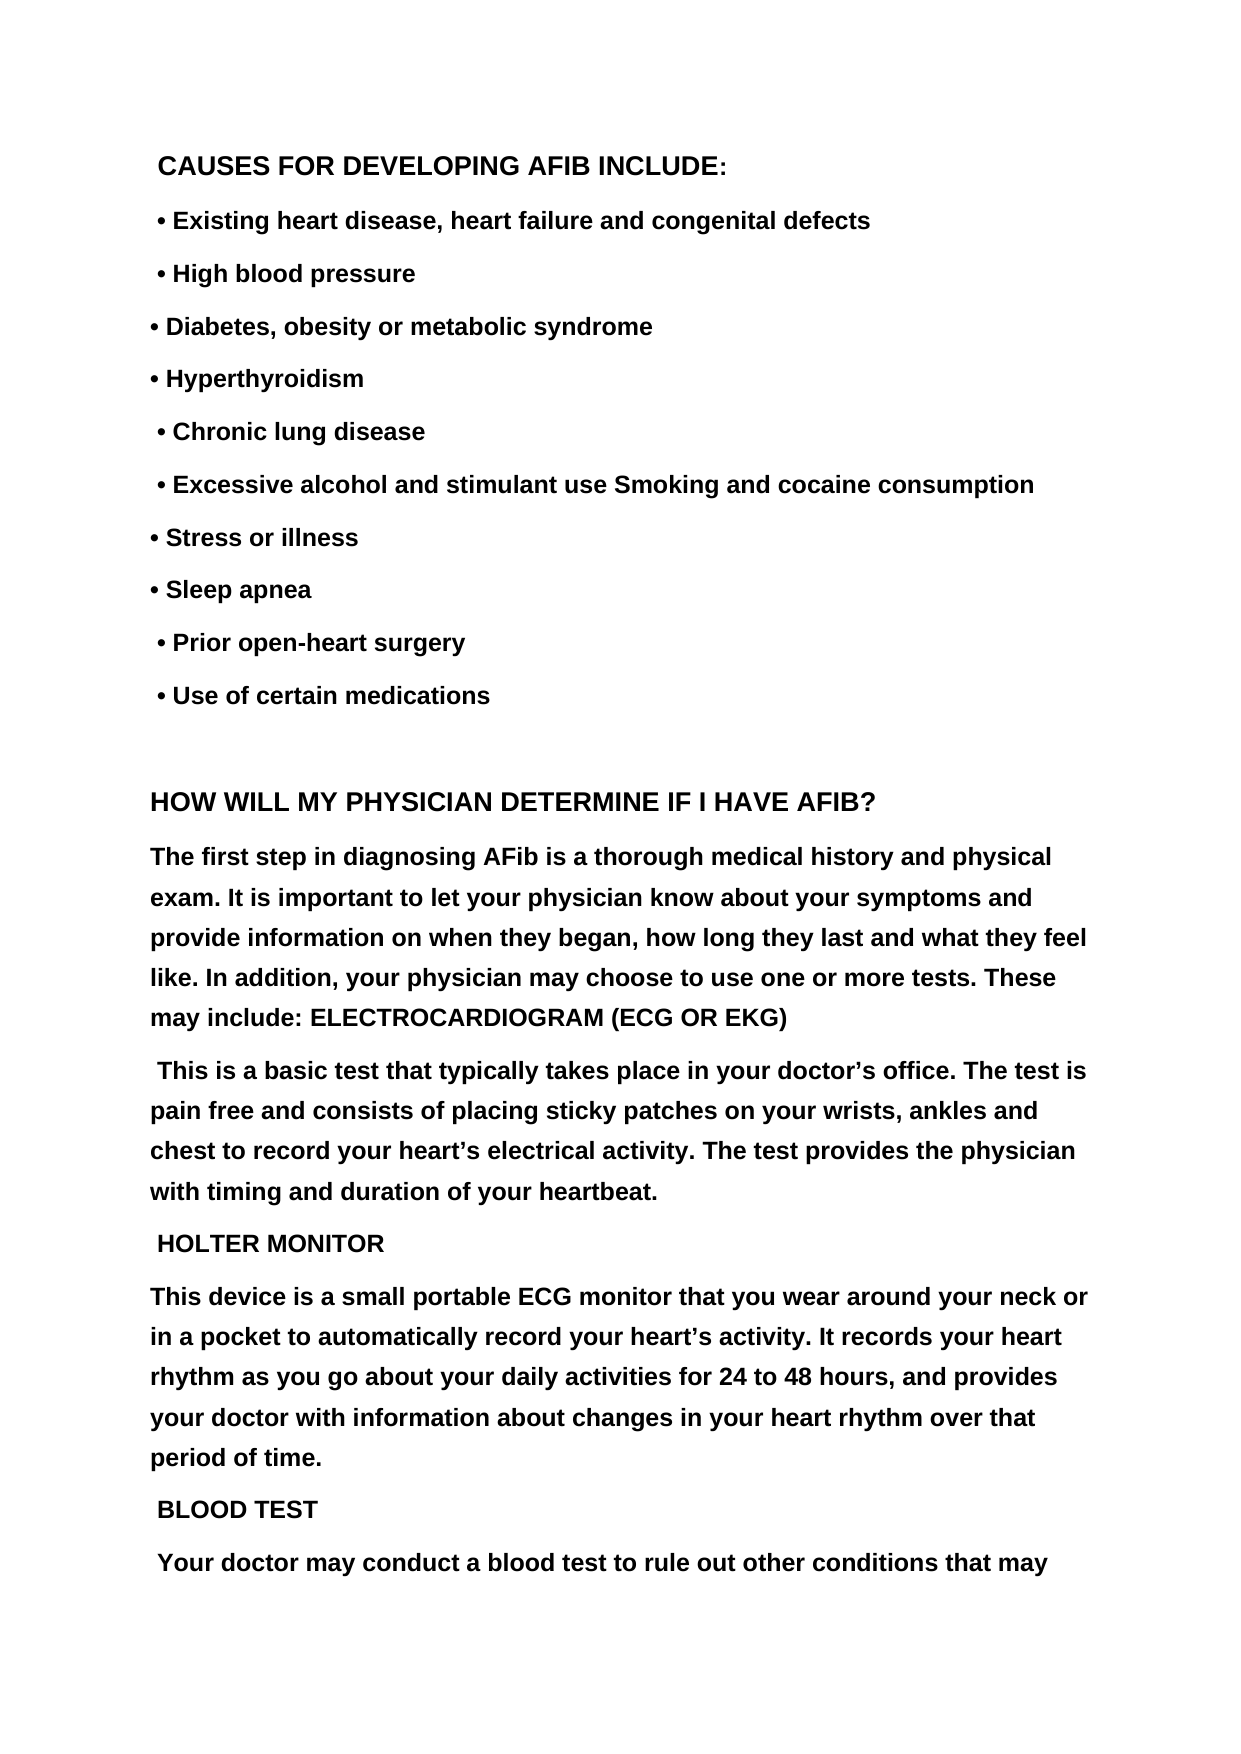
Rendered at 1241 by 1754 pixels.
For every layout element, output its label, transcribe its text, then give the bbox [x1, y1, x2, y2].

text HOLTER MONITOR [150, 1229, 1090, 1258]
text • Prior open-heart surgery [150, 628, 1090, 657]
text This is a basic test that typically takes place in your doctor’s office. The test is pain free and consists of placing sticky patches on your wrists, ankles and chest to record your heart’s electrical activity. The test provides the physician with timing and duration of your heartbeat. [150, 1056, 1090, 1205]
text • Stress or illness [150, 522, 1090, 551]
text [150, 1548, 1090, 1577]
text CAUSES FOR DEVELOPING AFIB INCLUDE: [150, 150, 1090, 181]
text • Existing heart disease, heart failure and congenital defects [150, 206, 1090, 235]
text • High blood pressure [150, 259, 1090, 288]
text BLOOD TEST [150, 1495, 1090, 1524]
text • Use of certain medications [150, 681, 1090, 709]
text • Hyperthyroidism [150, 364, 1090, 393]
text • Excessive alcohol and stimulant use Smoking and cocaine consumption [150, 470, 1090, 498]
text This device is a small portable ECG monitor that you wear around your neck or in a pocket to automatically record your heart’s activity. It records your heart rhythm as you go about your daily activities for 24 to 48 hours, and provides your doctor with information about changes in your heart rhythm over that period of time. [150, 1282, 1090, 1471]
text The first step in diagnosing AFib is a thorough medical history and physical exam. It is important to let your physician know about your symptoms and provide information on when they began, how long they last and what they feel like. In addition, your physician may choose to use one or more tests. These may include: ELECTROCARDIOGRAM (ECG OR EKG) [150, 842, 1090, 1032]
text • Sleep apnea [150, 575, 1090, 604]
text HOW WILL MY PHYSICIAN DETERMINE IF I HAVE AFIB? [150, 786, 1090, 817]
text • Diabetes, obesity or metabolic syndrome [150, 312, 1090, 340]
text • Chronic lung disease [150, 417, 1090, 446]
